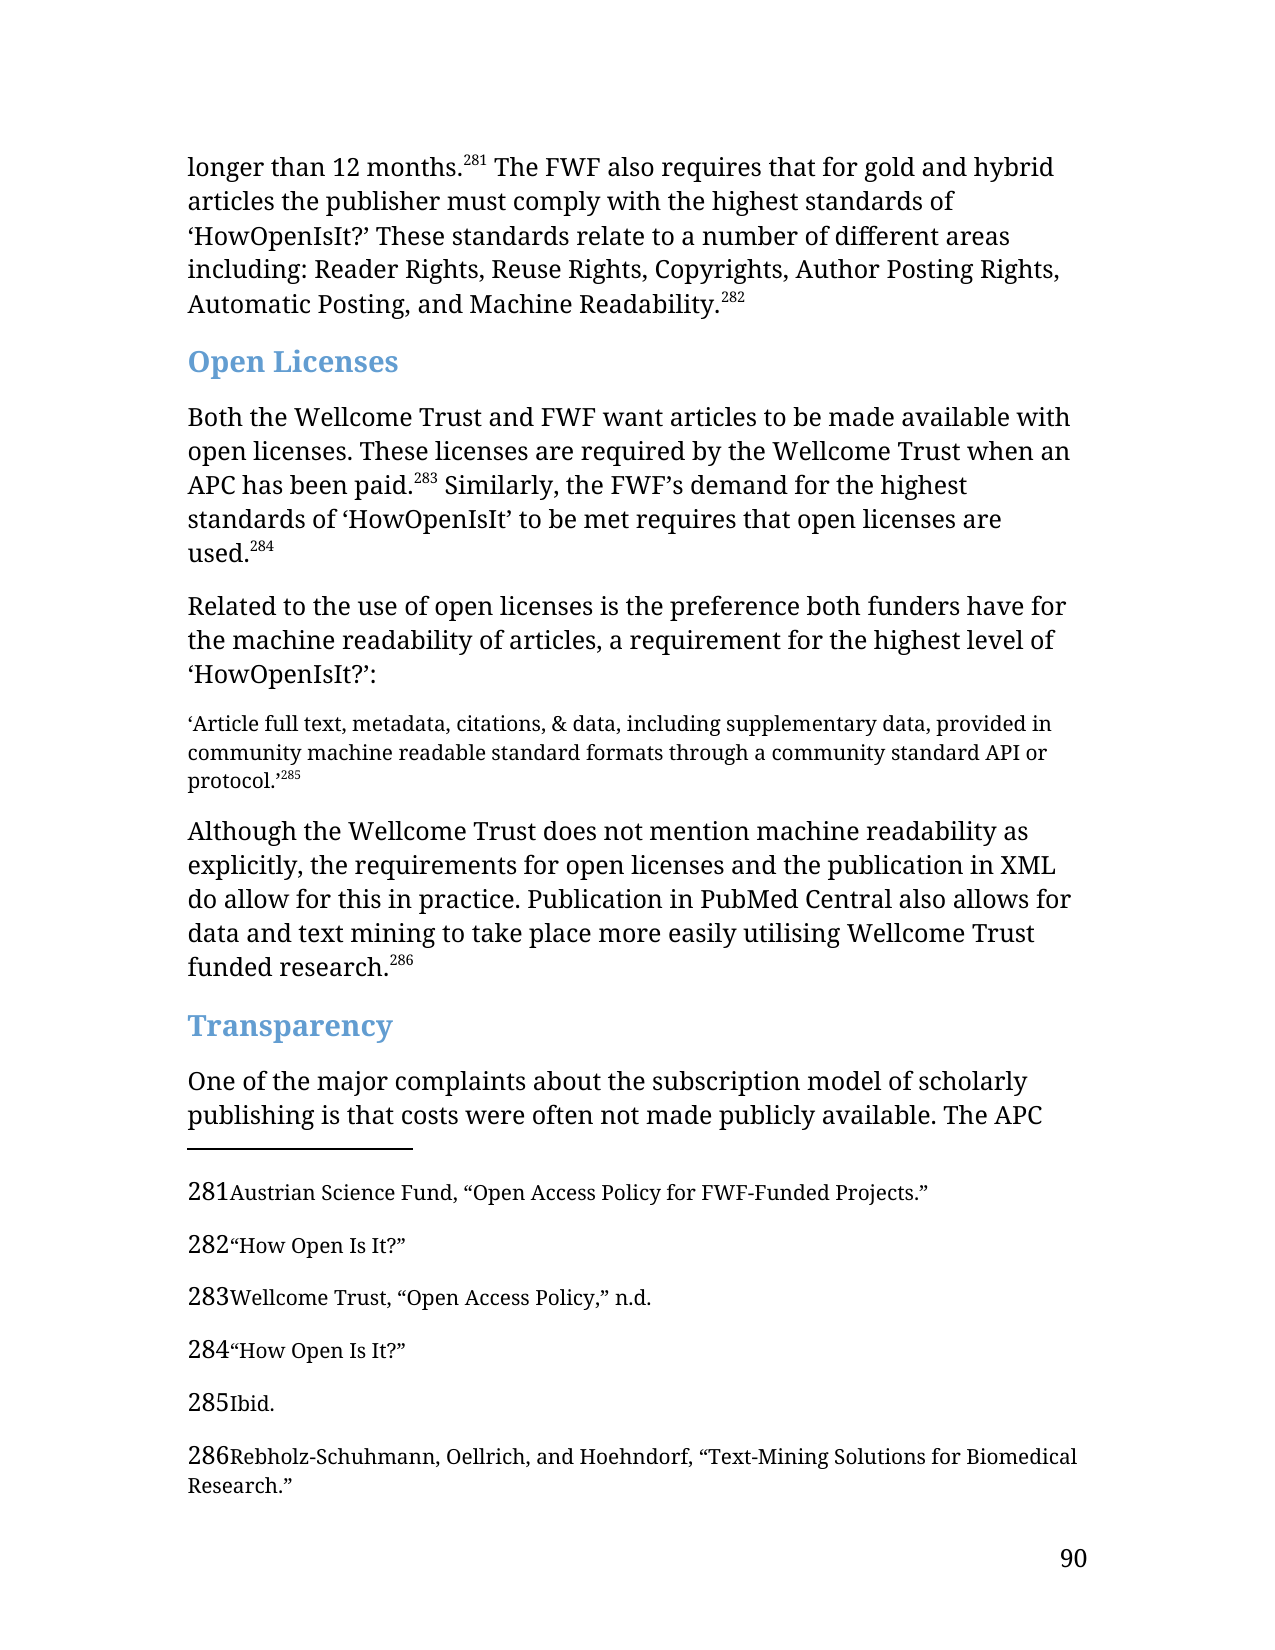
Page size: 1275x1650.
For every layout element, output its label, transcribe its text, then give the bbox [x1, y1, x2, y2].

text One of the major complaints about the subscription model of scholarly publishing is that costs were often not made publicly available. The APC funded open access model already has more transparency because publishers (usually) make their APC costs public. However, pricing models are not always entirely clear. Some publishers charge extra for illustrations, data, etc. Both the Wellcome Trust and FWF will not pay for these charges. Presumably this is to try to dissuade publishers from pricing in these unclear ways. The other difficulty that emerges in claiming that the market is more transparent is that sometimes the price paid for an APC differs from the advertised price. The publication of APC spend data by the Wellcome Trust and FWF has made the actual charges paid easier to monitor. [187, 1063, 1087, 1131]
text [187, 150, 1087, 320]
text Related to the use of open licenses is the preference both funders have for the machine readability of articles, a requirement for the highest level of ‘HowOpenIsIt?’: [187, 589, 1087, 691]
text Both the Wellcome Trust and FWF want articles to be made available with open licenses. These licenses are required by the Wellcome Trust when an APC has been paid. Similarly, the FWF’s demand for the highest standards of ‘HowOpenIsIt’ to be met requires that open licenses are used. [187, 399, 1087, 570]
subtitle Open Licenses [187, 341, 1087, 381]
subtitle Transparency [187, 1005, 1087, 1044]
text Although the Wellcome Trust does not mention machine readability as explicitly, the requirements for open licenses and the publication in XML do allow for this in practice. Publication in PubMed Central also allows for data and text mining to take place more easily utilising Wellcome Trust funded research. [187, 814, 1087, 984]
text ‘Article full text, metadata, citations, & data, including supplementary data, provided in community machine readable standard formats through a community standard API or protocol.’ [187, 709, 1087, 795]
